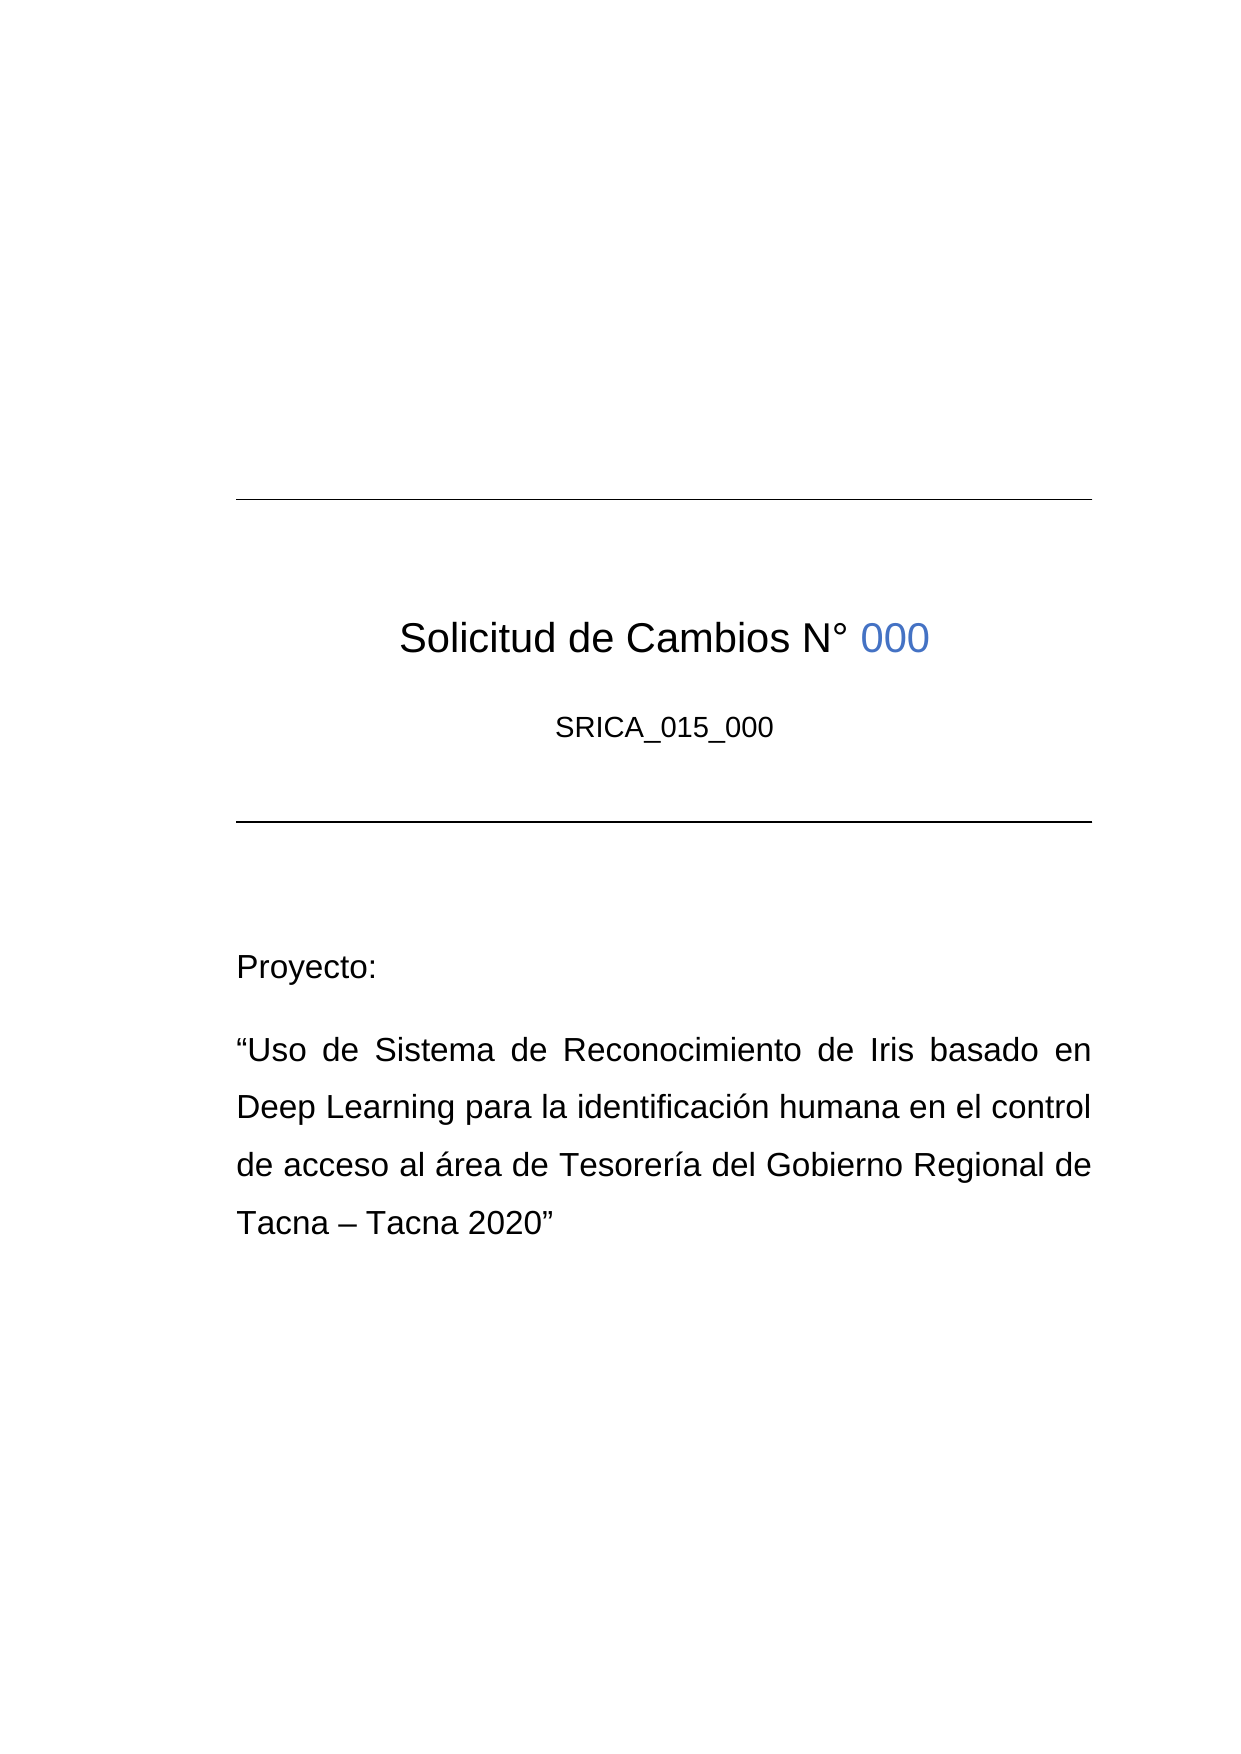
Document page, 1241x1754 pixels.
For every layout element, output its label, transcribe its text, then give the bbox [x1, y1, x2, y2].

text Proyecto: [236, 947, 1092, 986]
text “Uso de Sistema de Reconocimiento de Iris basado en Deep Learning para la identificación humana en el control de acceso al área de Tesorería del Gobierno Regional de Tacna – Tacna 2020” [236, 1030, 1092, 1241]
text SRICA_015_000 [236, 710, 1092, 744]
text Solicitud de Cambios N° 000 [236, 613, 1092, 661]
